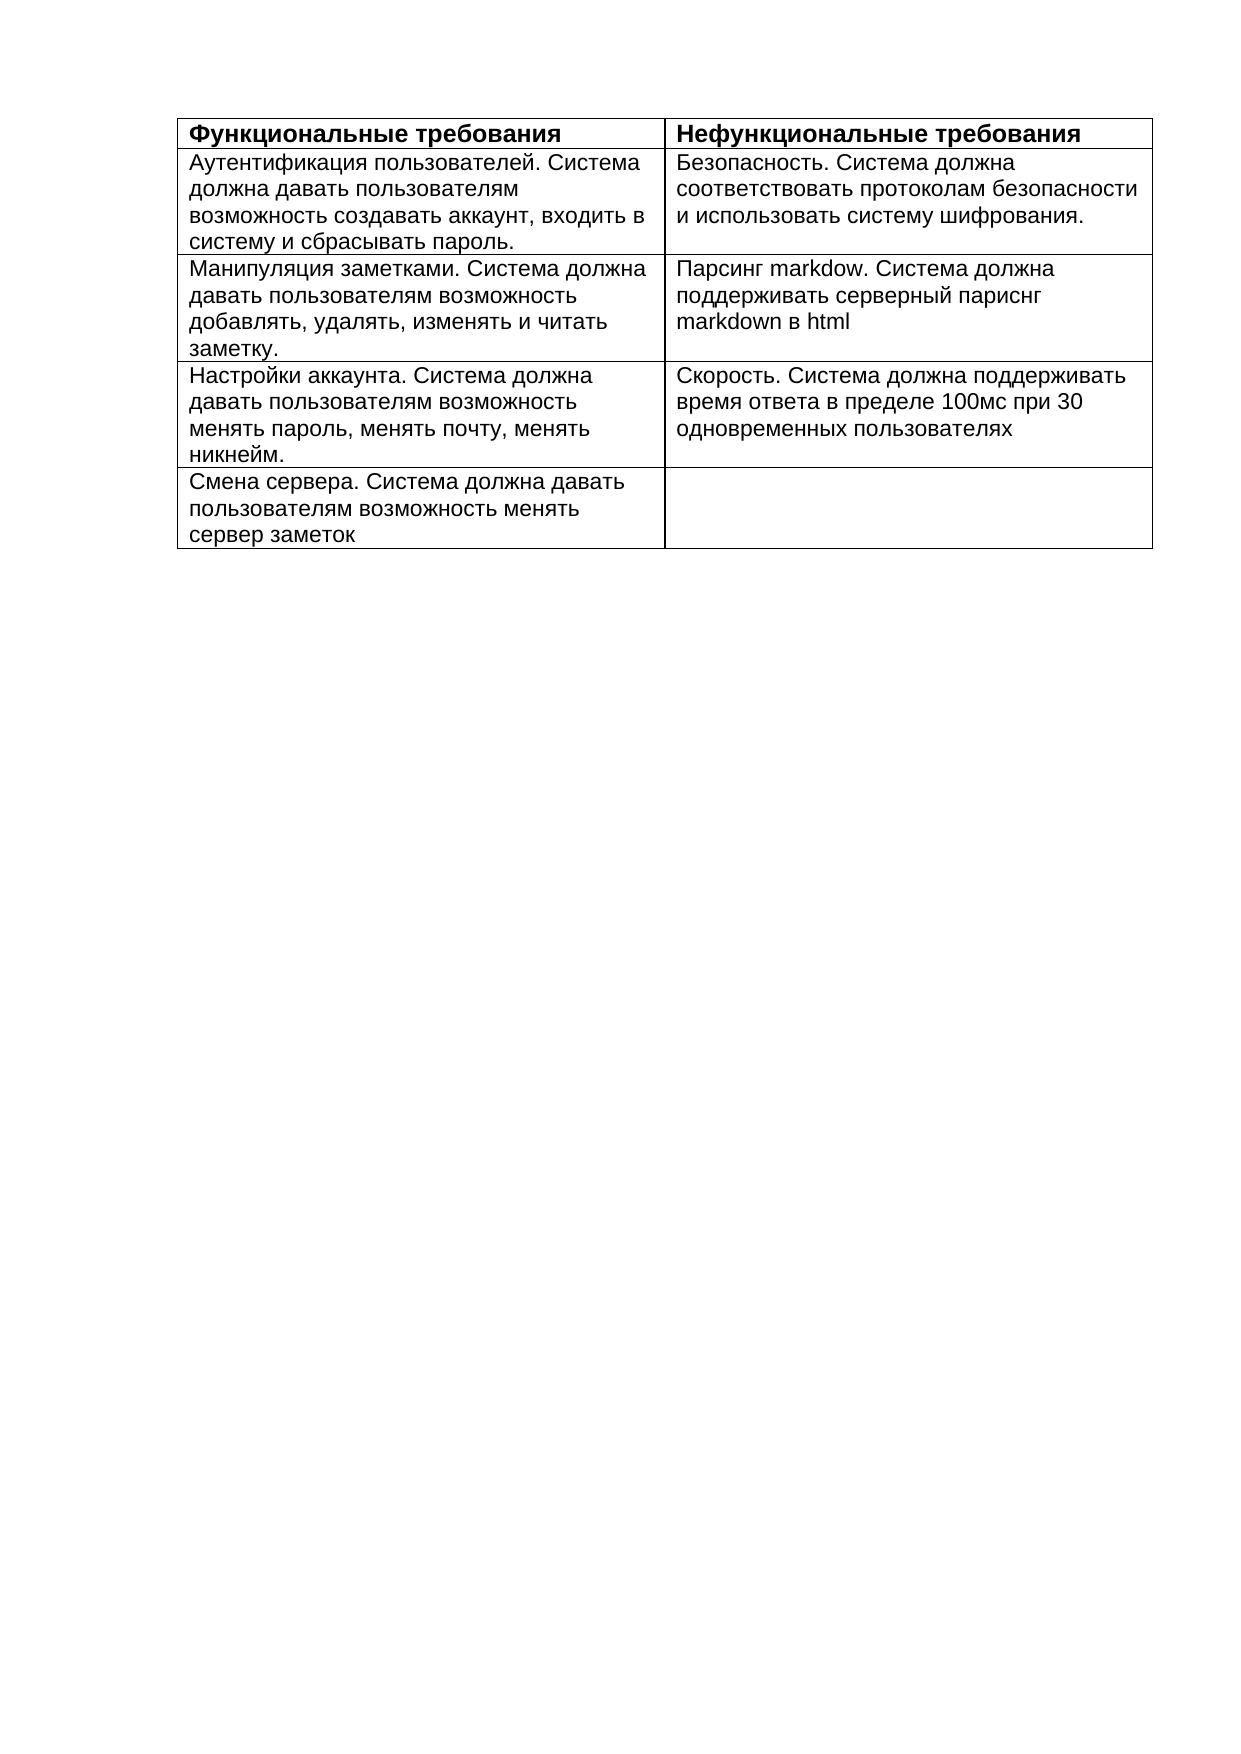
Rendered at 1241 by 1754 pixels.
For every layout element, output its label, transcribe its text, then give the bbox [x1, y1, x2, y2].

table_cell Манипуляция заметками. Система должна давать пользователям возможность добавлять, удалять, изменять и читать заметку. [178, 255, 664, 361]
table_cell Скорость. Система должна поддерживать время ответа в пределе 100мс при 30 одновременных пользователях [666, 362, 1152, 467]
table_cell Парсинг markdow. Система должна поддерживать серверный париснг markdown в html [666, 255, 1152, 361]
table_cell [666, 468, 1152, 547]
table_cell Смена сервера. Система должна давать пользователям возможность менять сервер заметок [178, 468, 664, 547]
table_cell Настройки аккаунта. Система должна давать пользователям возможность менять пароль, менять почту, менять никнейм. [178, 362, 664, 467]
table_cell Безопасность. Система должна соответствовать протоколам безопасности и использовать систему шифрования. [666, 149, 1152, 254]
table_cell Аутентификация пользователей. Система должна давать пользователям возможность создавать аккаунт, входить в систему и сбрасывать пароль. [178, 149, 664, 254]
table_header Нефункциональные требования [666, 119, 1152, 148]
table_header Функциональные требования [178, 119, 664, 148]
